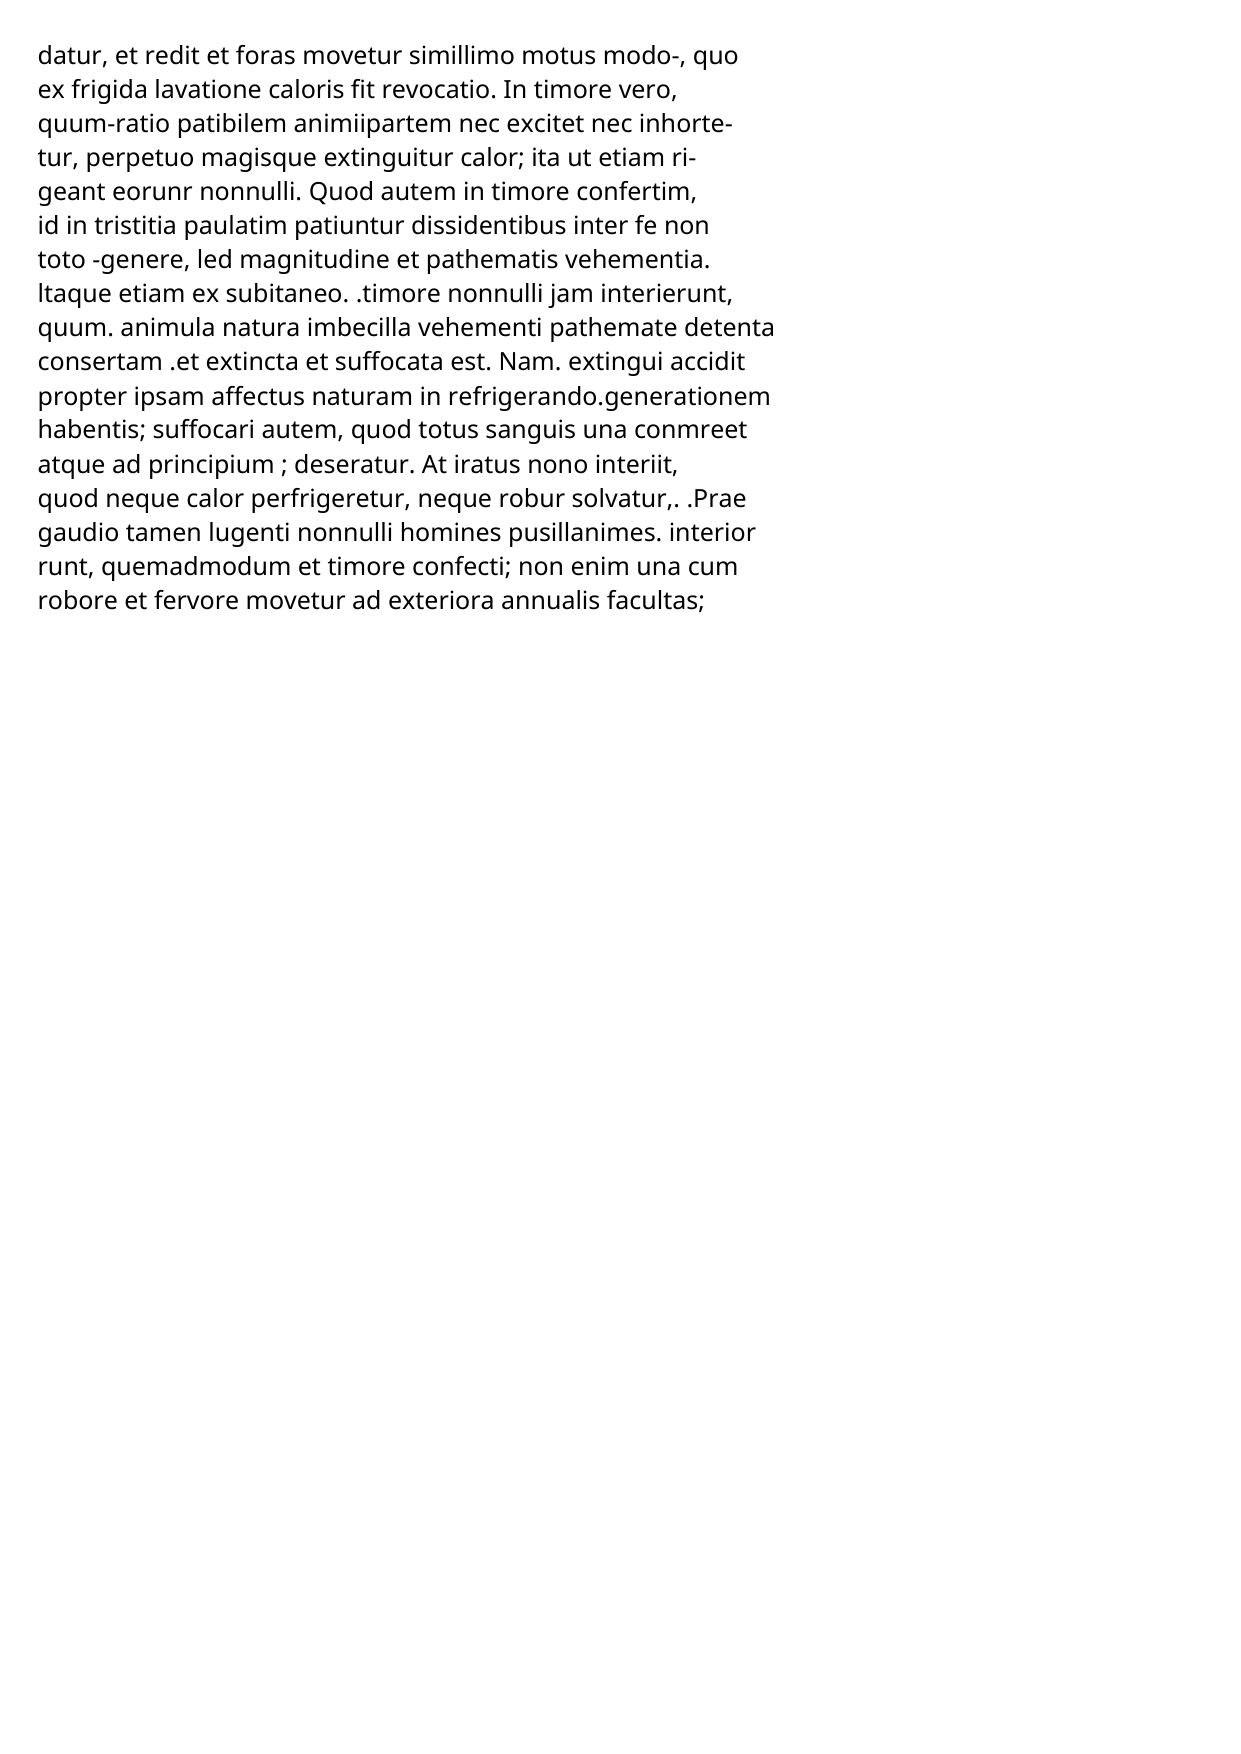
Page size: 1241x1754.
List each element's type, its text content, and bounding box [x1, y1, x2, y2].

text datur, et redit et foras movetur simillimo motus modo-, quo ex frigida lavatione caloris fit revocatio. In timore vero, quum-ratio patibilem animiipartem nec excitet nec inhorte- tur, perpetuo magisque extinguitur calor; ita ut etiam ri- geant eorunr nonnulli. Quod autem in timore confertim, id in tristitia paulatim patiuntur dissidentibus inter fe non toto -genere, led magnitudine et pathematis vehementia. ltaque etiam ex subitaneo. .timore nonnulli jam interierunt, quum. animula natura imbecilla vehementi pathemate detenta consertam .et extincta et suffocata est. Nam. extingui accidit propter ipsam affectus naturam in refrigerando.generationem habentis; suffocari autem, quod totus sanguis una conmreet atque ad principium ; deseratur. At iratus nono interiit, quod neque calor perfrigeretur, neque robur solvatur,. .Prae gaudio tamen lugenti nonnulli homines pusillanimes. interior runt, quemadmodum et timore confecti; non enim una cum robore et fervore movetur ad exteriora annualis facultas; [37, 37, 1203, 617]
